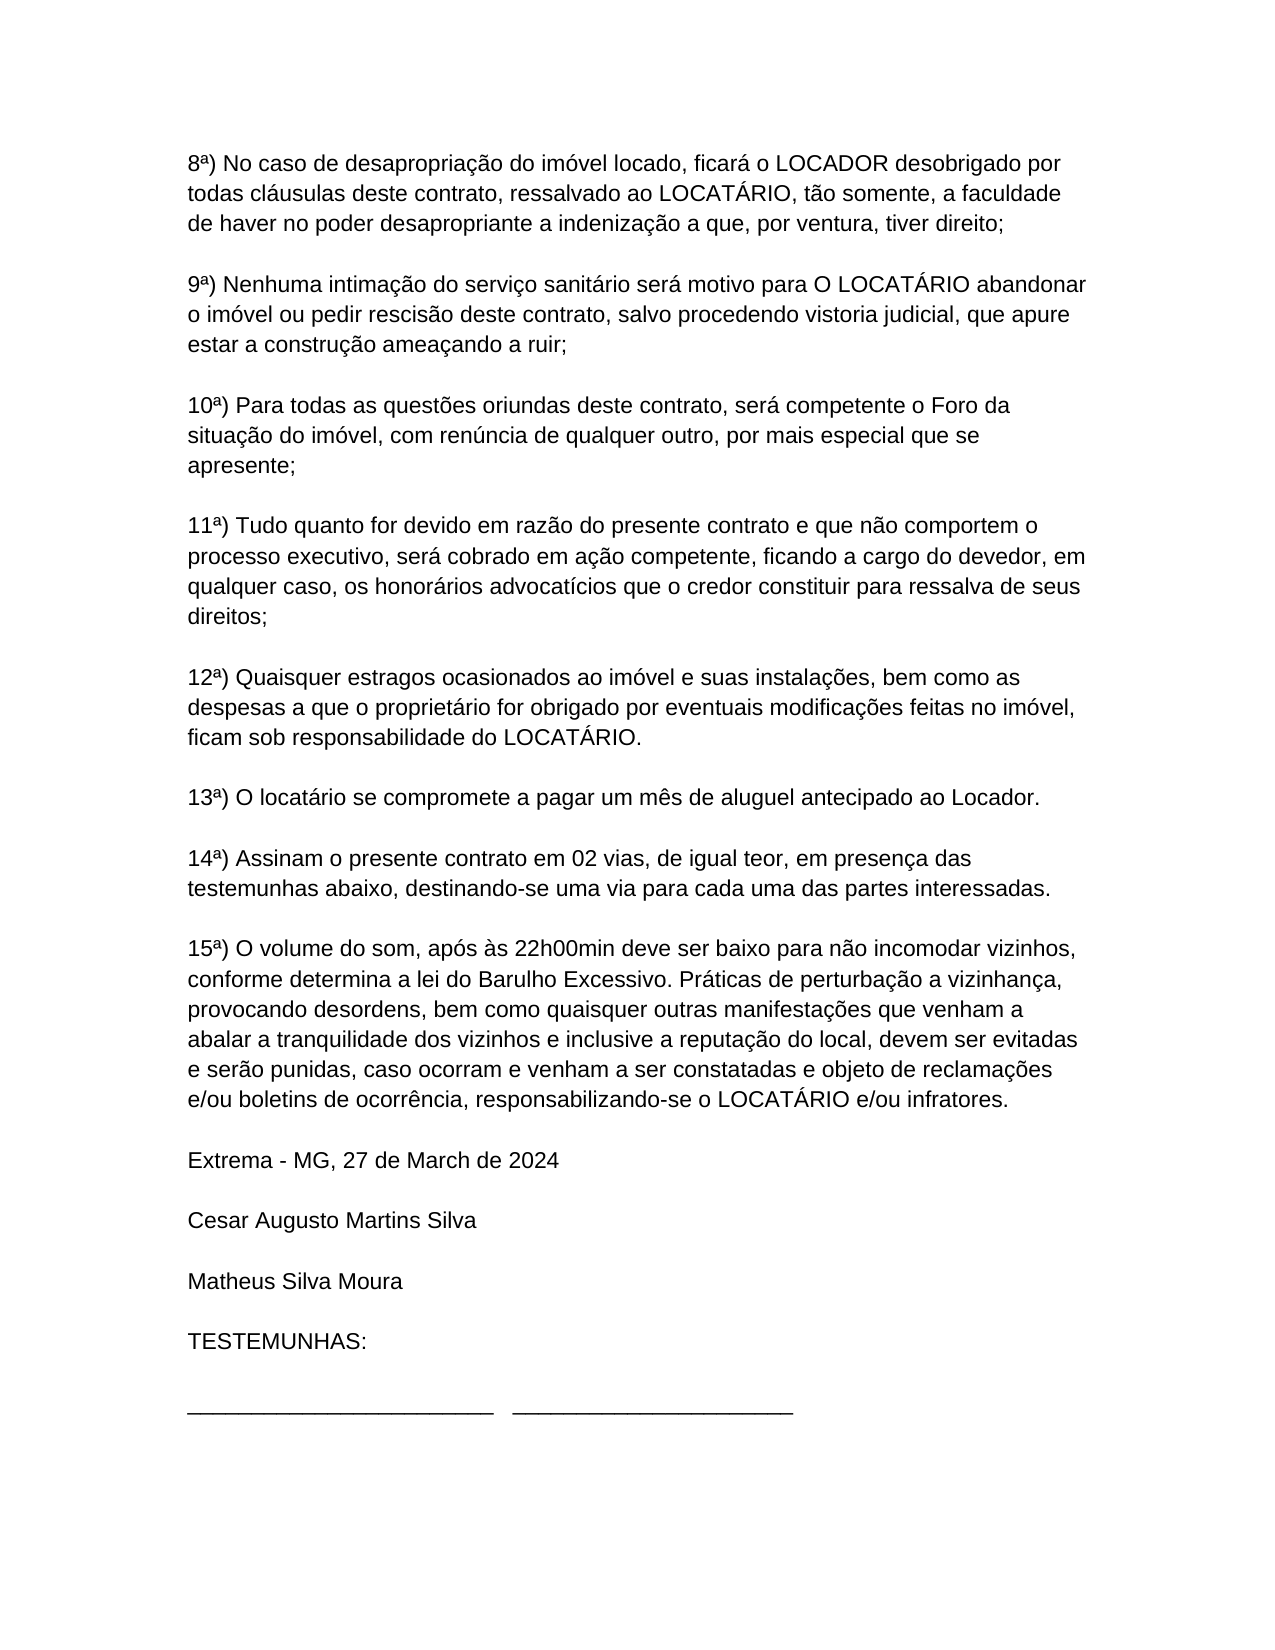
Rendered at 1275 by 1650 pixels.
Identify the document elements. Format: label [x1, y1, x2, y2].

text [187, 150, 1087, 1445]
